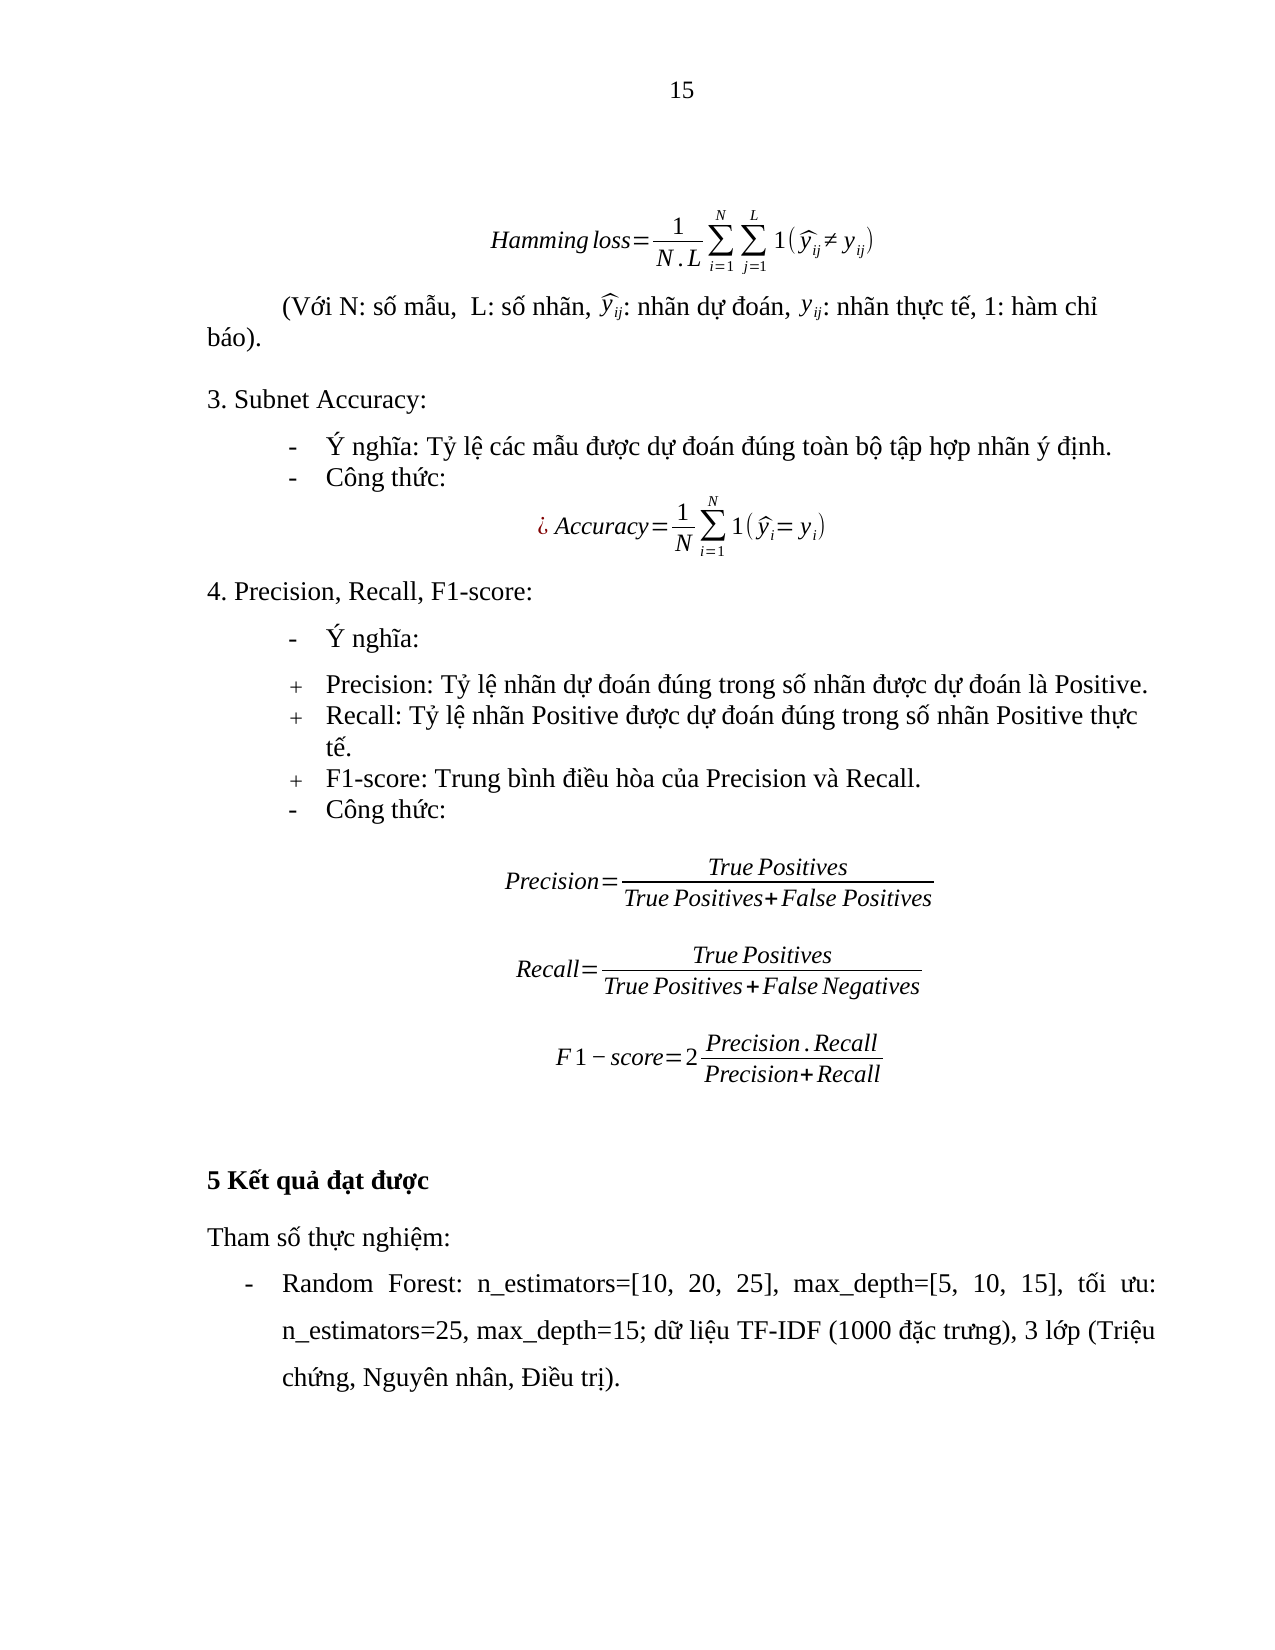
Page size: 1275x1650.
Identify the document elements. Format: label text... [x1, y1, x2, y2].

list Ý nghĩa: [288, 622, 1156, 653]
list Công thức: [288, 793, 1156, 824]
list Precision, Recall, F1-score: [207, 575, 1156, 606]
text Tham số thực nghiệm: [207, 1221, 1156, 1252]
list Precision: Tỷ lệ nhãn dự đoán đúng trong số nhãn được dự đoán là Positive. [288, 668, 1156, 699]
list Subnet Accuracy: [207, 383, 1156, 414]
list Recall: Tỷ lệ nhãn Positive được dự đoán đúng trong số nhãn Positive thực tế. [288, 699, 1156, 762]
list Ý nghĩa: Tỷ lệ các mẫu được dự đoán đúng toàn bộ tập hợp nhãn ý định. [288, 430, 1156, 461]
text 5 Kết quả đạt được [207, 1164, 1156, 1195]
list Random Forest: n_estimators=[10, 20, 25], max_depth=[5, 10, 15], tối ưu: n_estimators=25, max_depth=15; dữ liệu TF-IDF (1000 đặc trưng), 3 lớp (Triệu chứng, Nguyên nhân, Điều trị). [244, 1267, 1156, 1392]
list Công thức: [288, 461, 1156, 492]
list F1-score: Trung bình điều hòa của Precision và Recall. [288, 762, 1156, 793]
text (Với N: số mẫu, L: số nhãn, : nhãn dự đoán, : nhãn thực tế, 1: hàm chỉ báo). [207, 289, 1156, 352]
